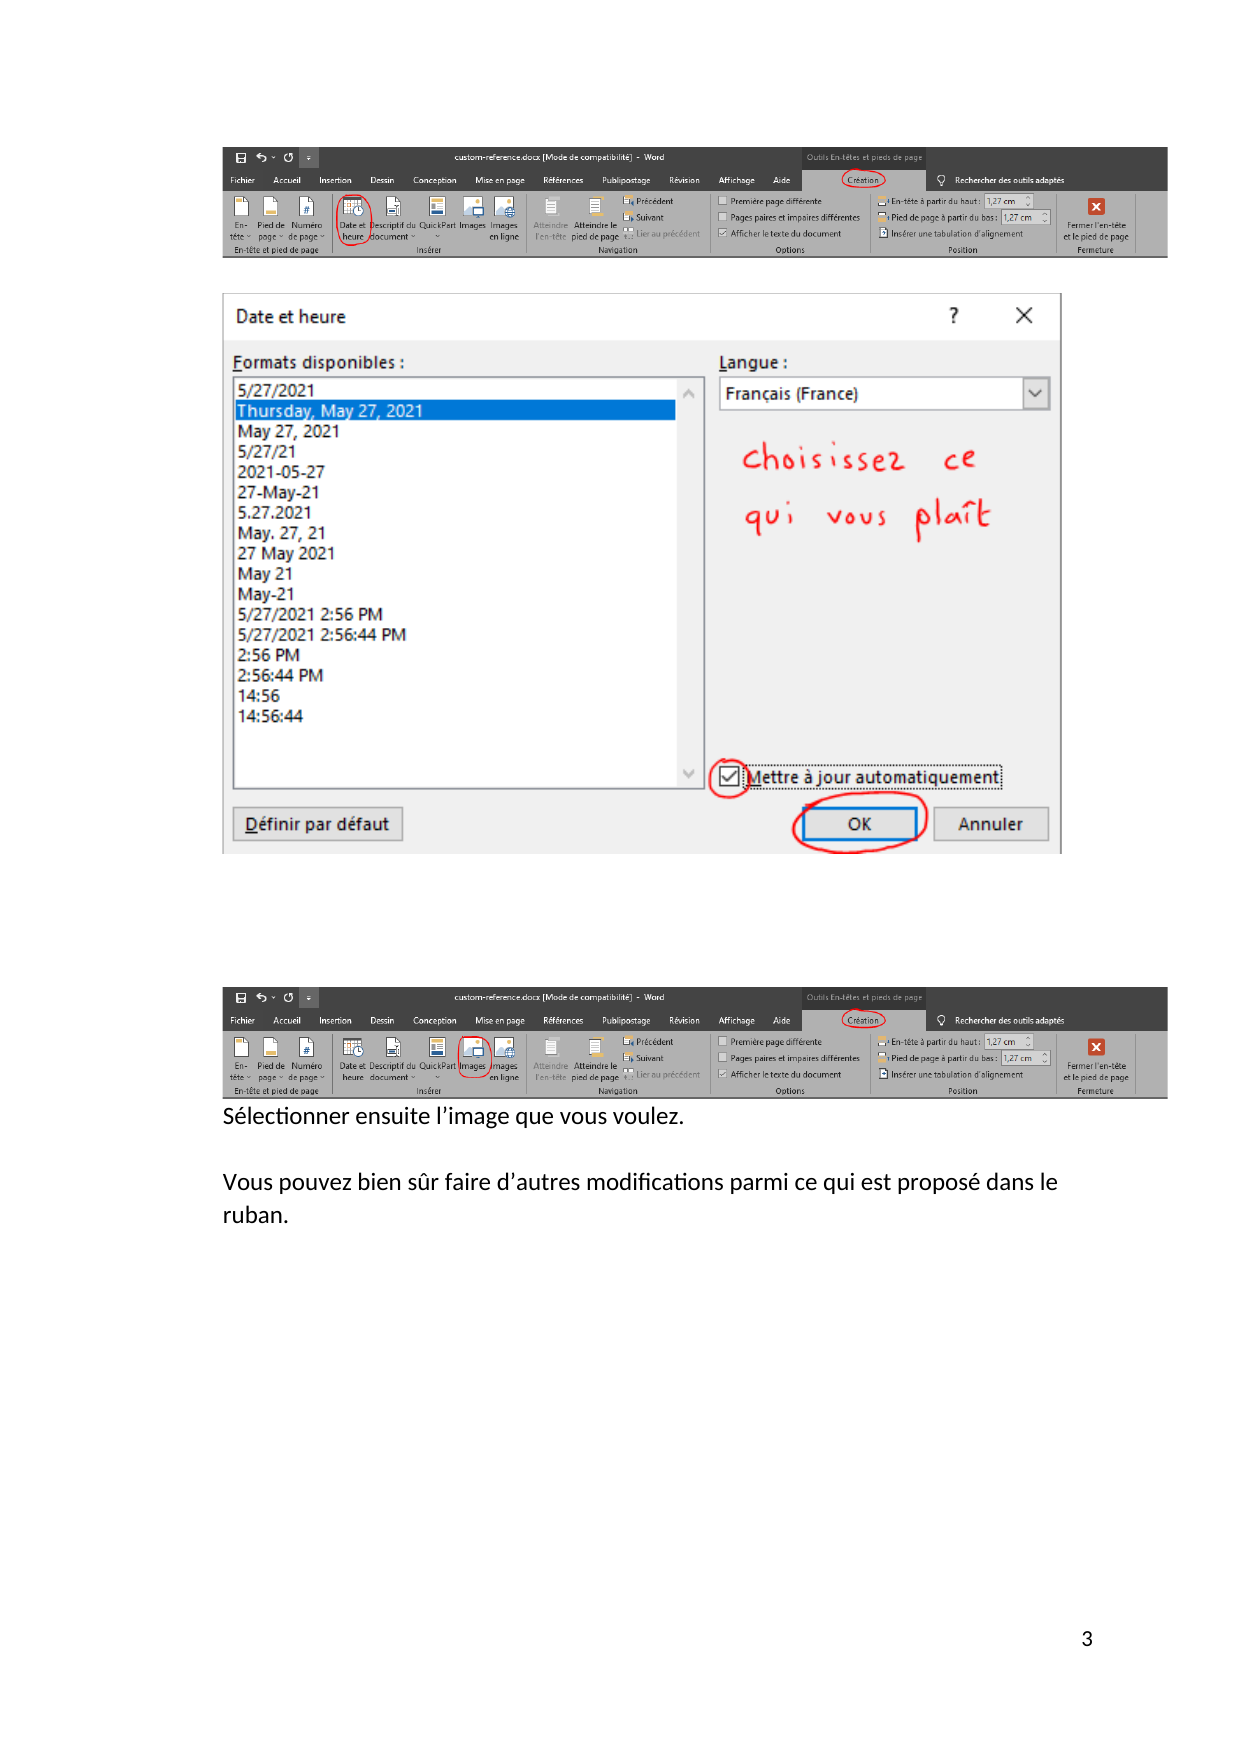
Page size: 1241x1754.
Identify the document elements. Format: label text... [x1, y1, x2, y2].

picture [222, 147, 1168, 258]
list Vous pouvez bien sûr faire d’autres modifications parmi ce qui est proposé dans le ruban. [223, 1166, 1093, 1229]
picture [222, 987, 1168, 1099]
list Sélectionner ensuite l’image que vous voulez. [223, 1100, 1093, 1131]
picture [222, 293, 1062, 854]
